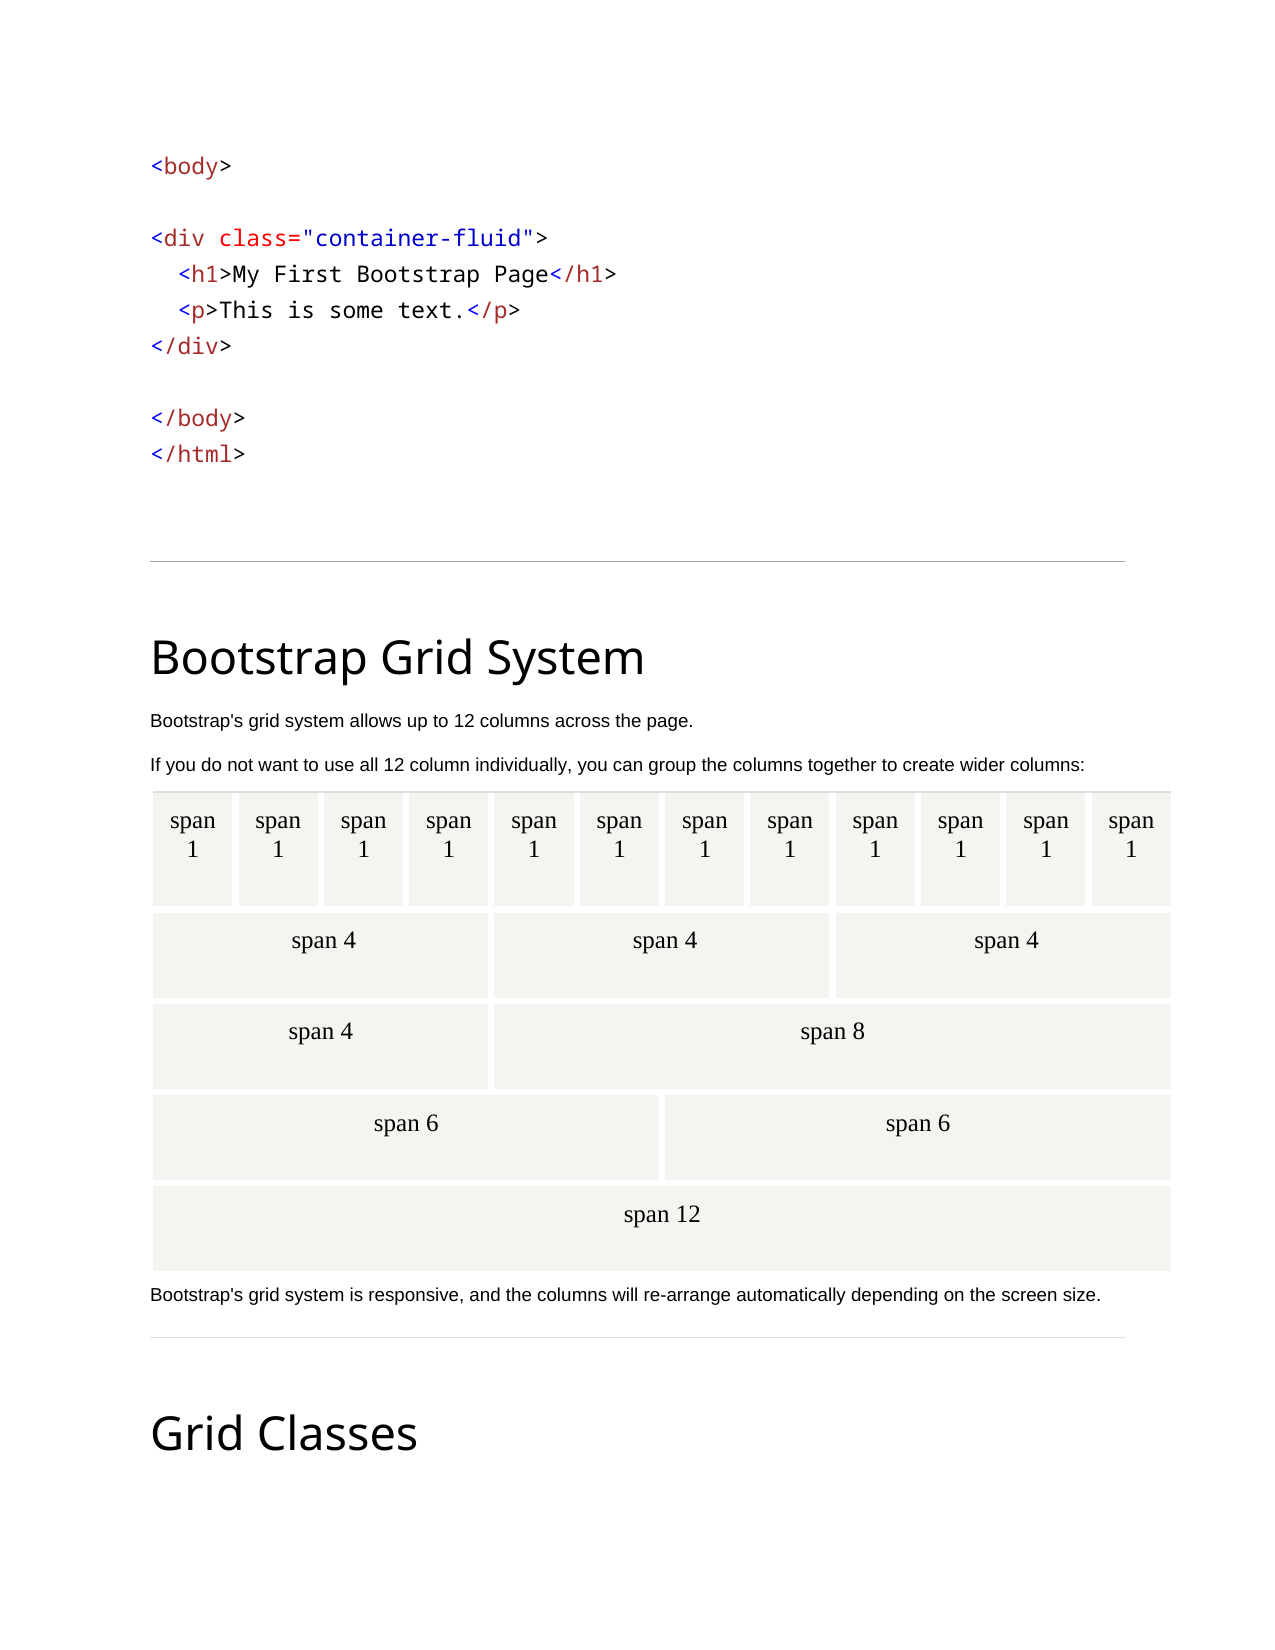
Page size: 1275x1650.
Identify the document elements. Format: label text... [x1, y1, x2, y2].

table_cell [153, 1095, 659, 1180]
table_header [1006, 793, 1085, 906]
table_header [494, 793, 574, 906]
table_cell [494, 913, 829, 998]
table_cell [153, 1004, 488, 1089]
text Grid Classes [150, 1400, 1125, 1464]
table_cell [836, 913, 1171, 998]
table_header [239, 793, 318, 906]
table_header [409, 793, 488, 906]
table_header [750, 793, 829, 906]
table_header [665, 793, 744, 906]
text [150, 150, 1125, 469]
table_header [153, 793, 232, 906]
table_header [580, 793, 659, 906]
text Bootstrap's grid system is responsive, and the columns will re-arrange automatically depending on the screen size. [150, 1278, 1125, 1306]
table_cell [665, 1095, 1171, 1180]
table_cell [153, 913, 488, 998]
text Bootstrap's grid system allows up to 12 columns across the page. [150, 704, 1125, 732]
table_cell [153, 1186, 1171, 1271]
text If you do not want to use all 12 column individually, you can group the columns together to create wider columns: [150, 747, 1125, 776]
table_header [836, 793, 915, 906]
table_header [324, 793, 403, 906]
text Bootstrap Grid System [150, 624, 1125, 688]
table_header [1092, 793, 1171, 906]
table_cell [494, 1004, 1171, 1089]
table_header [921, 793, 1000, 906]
